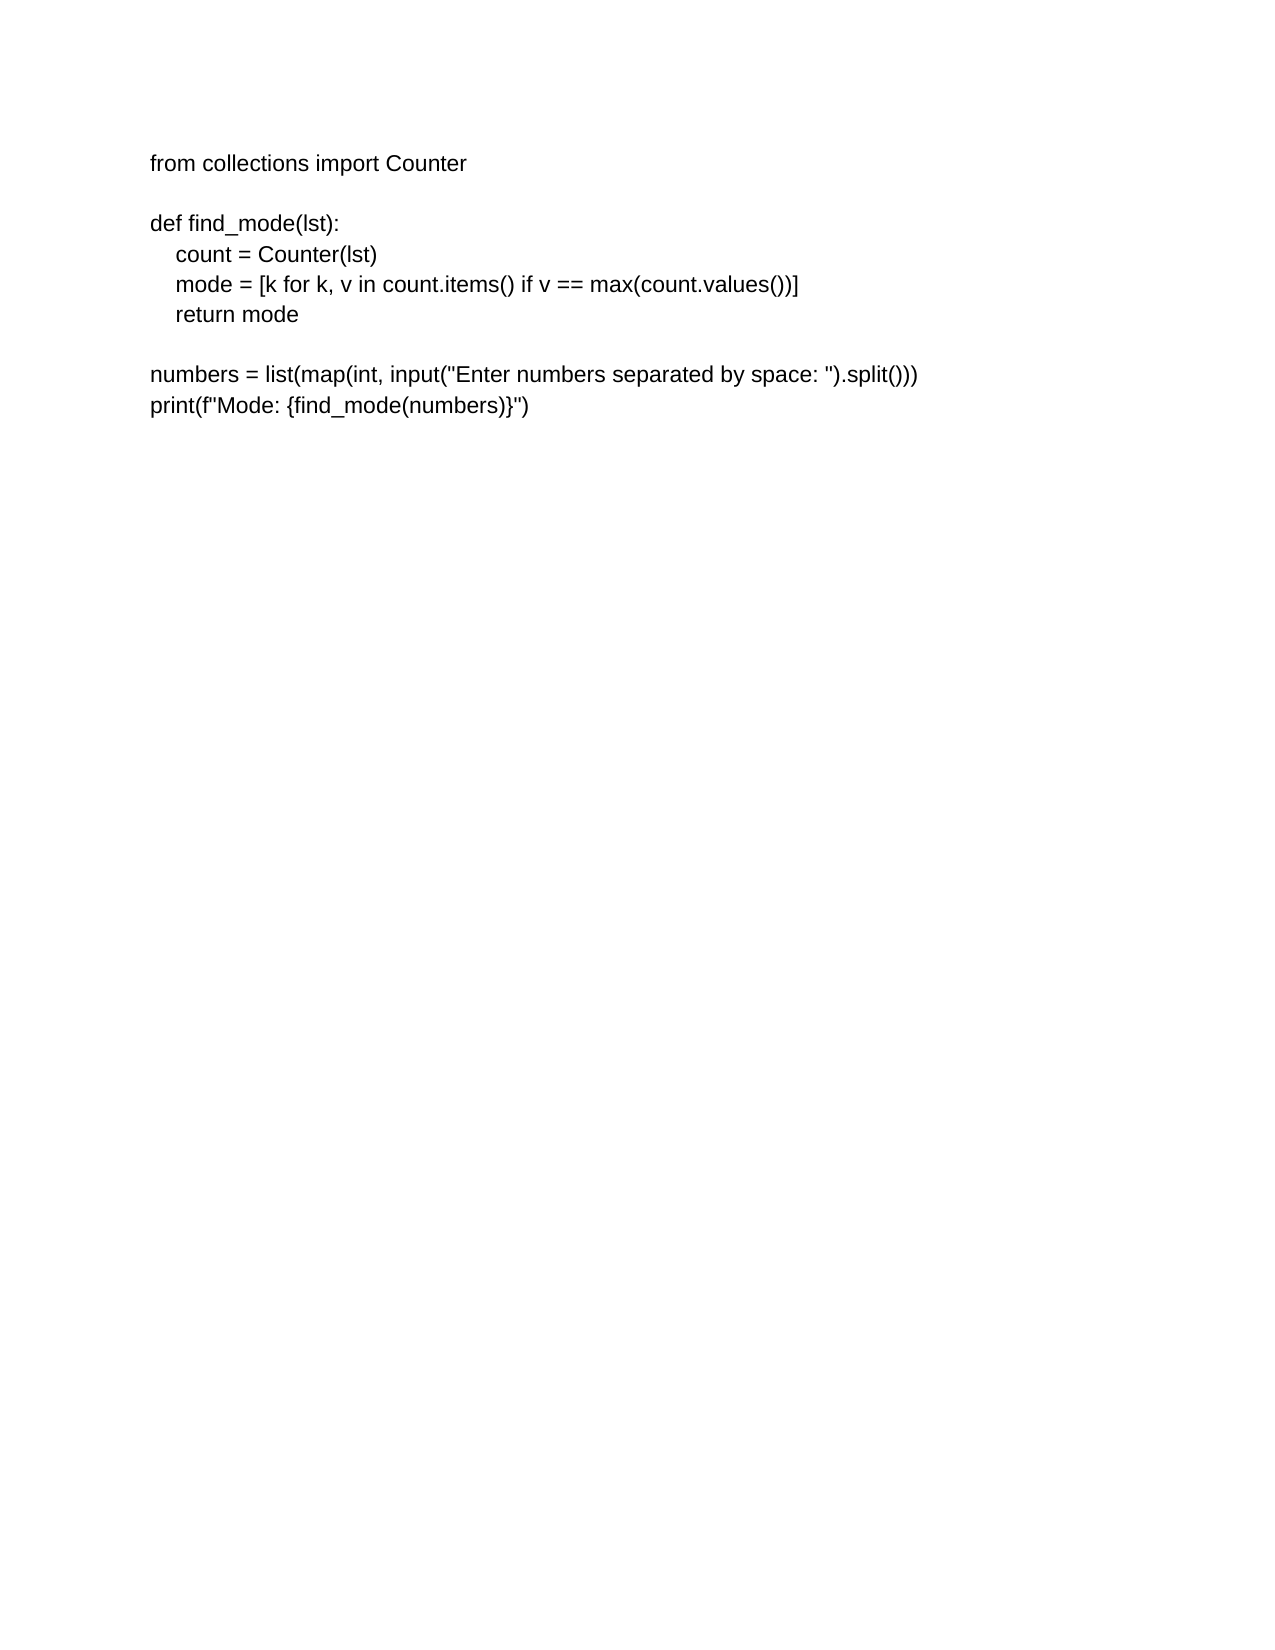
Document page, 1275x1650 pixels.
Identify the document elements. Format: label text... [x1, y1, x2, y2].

text return mode [150, 301, 1125, 327]
text count = Counter(lst) [150, 241, 1125, 267]
text mode = [k for k, v in count.items() if v == max(count.values())] [150, 271, 1125, 297]
text def find_mode(lst): [150, 210, 1125, 237]
text numbers = list(map(int, input("Enter numbers separated by space: ").split())) [150, 361, 1125, 388]
text print(f"Mode: {find_mode(numbers)}") [150, 392, 1125, 418]
text from collections import Counter [150, 150, 1125, 176]
